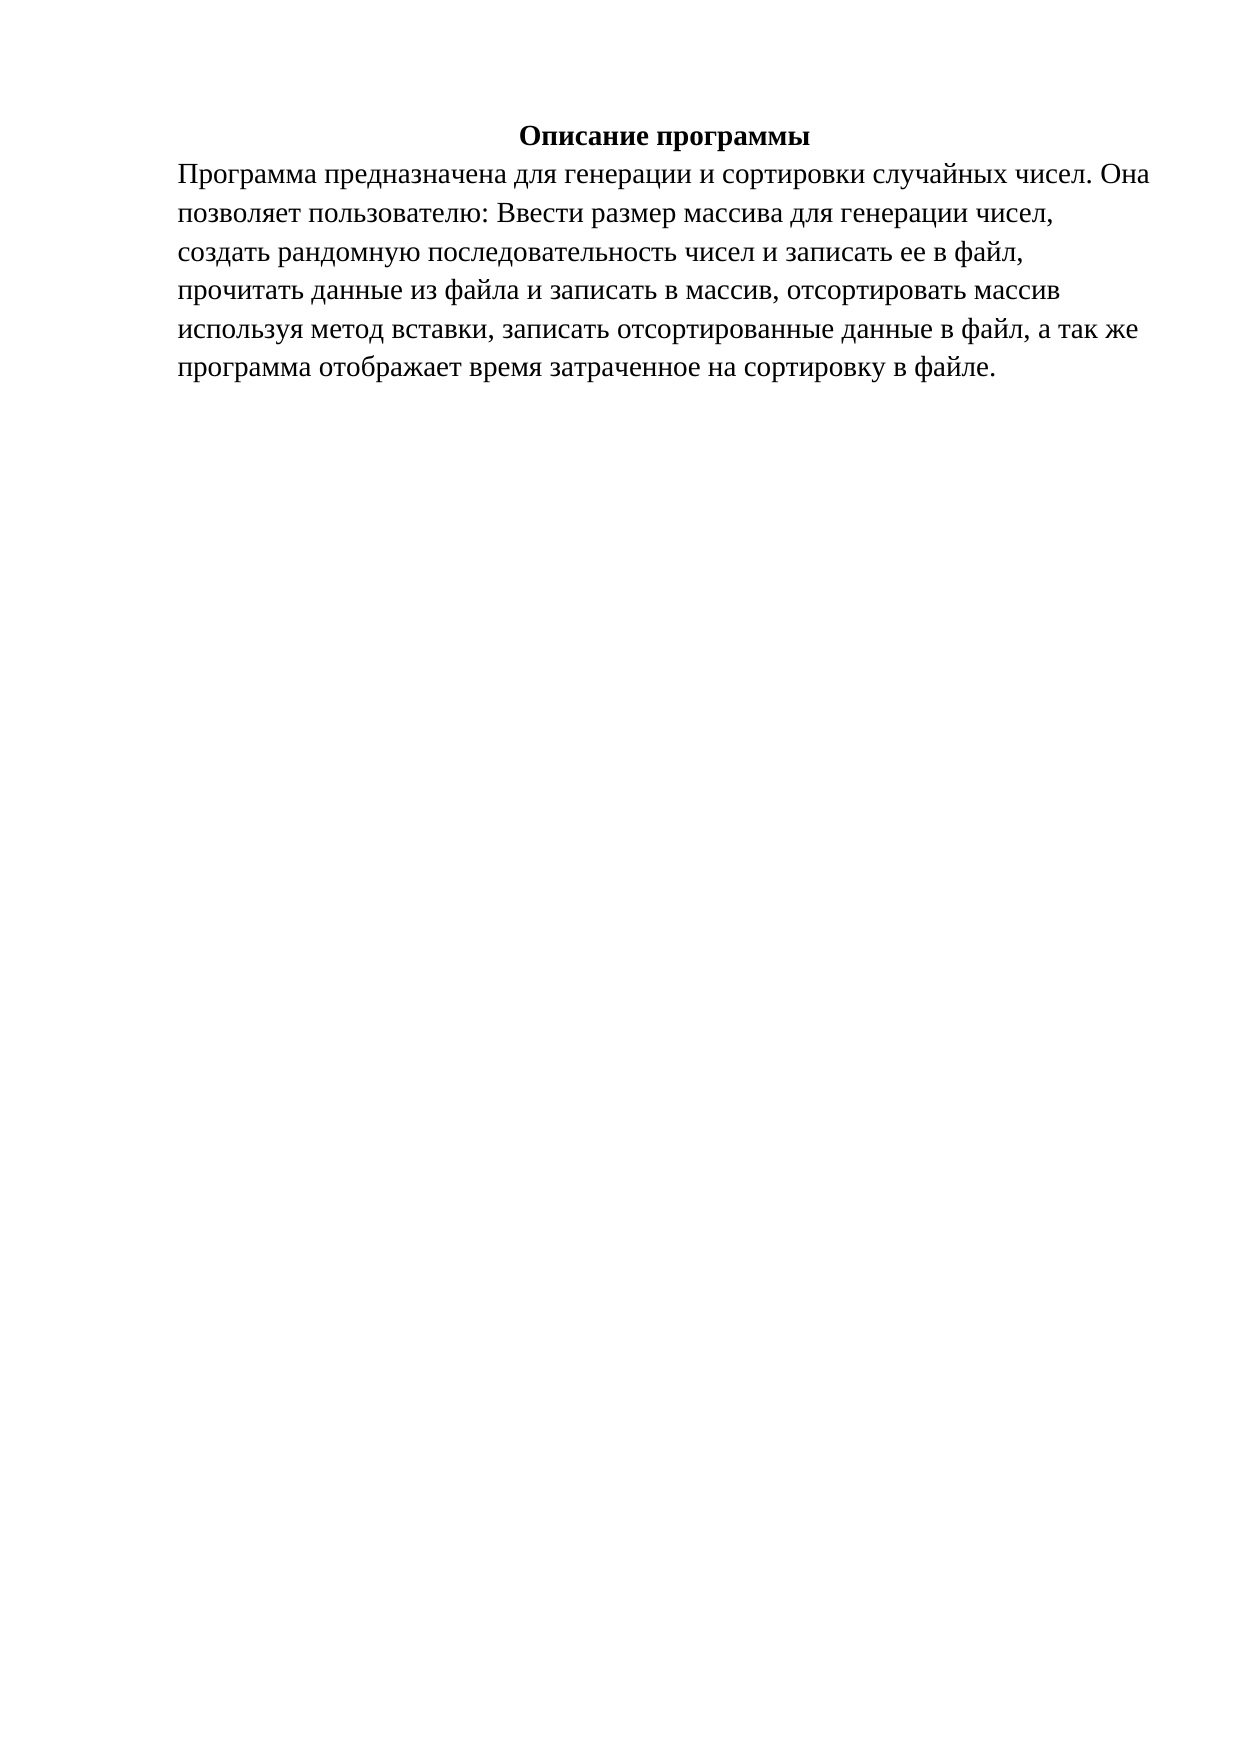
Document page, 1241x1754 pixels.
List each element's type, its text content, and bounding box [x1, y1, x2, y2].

subtitle Описание программы [177, 118, 1152, 152]
text Программа предназначена для генерации и сортировки случайных чисел. Она позволяет пользователю: Ввести размер массива для генерации чисел, создать рандомную последовательность чисел и записать ее в файл, прочитать данные из файла и записать в массив, отсортировать массив используя метод вставки, записать отсортированные данные в файл, а так же программа отображает время затраченное на сортировку в файле. [177, 157, 1152, 383]
